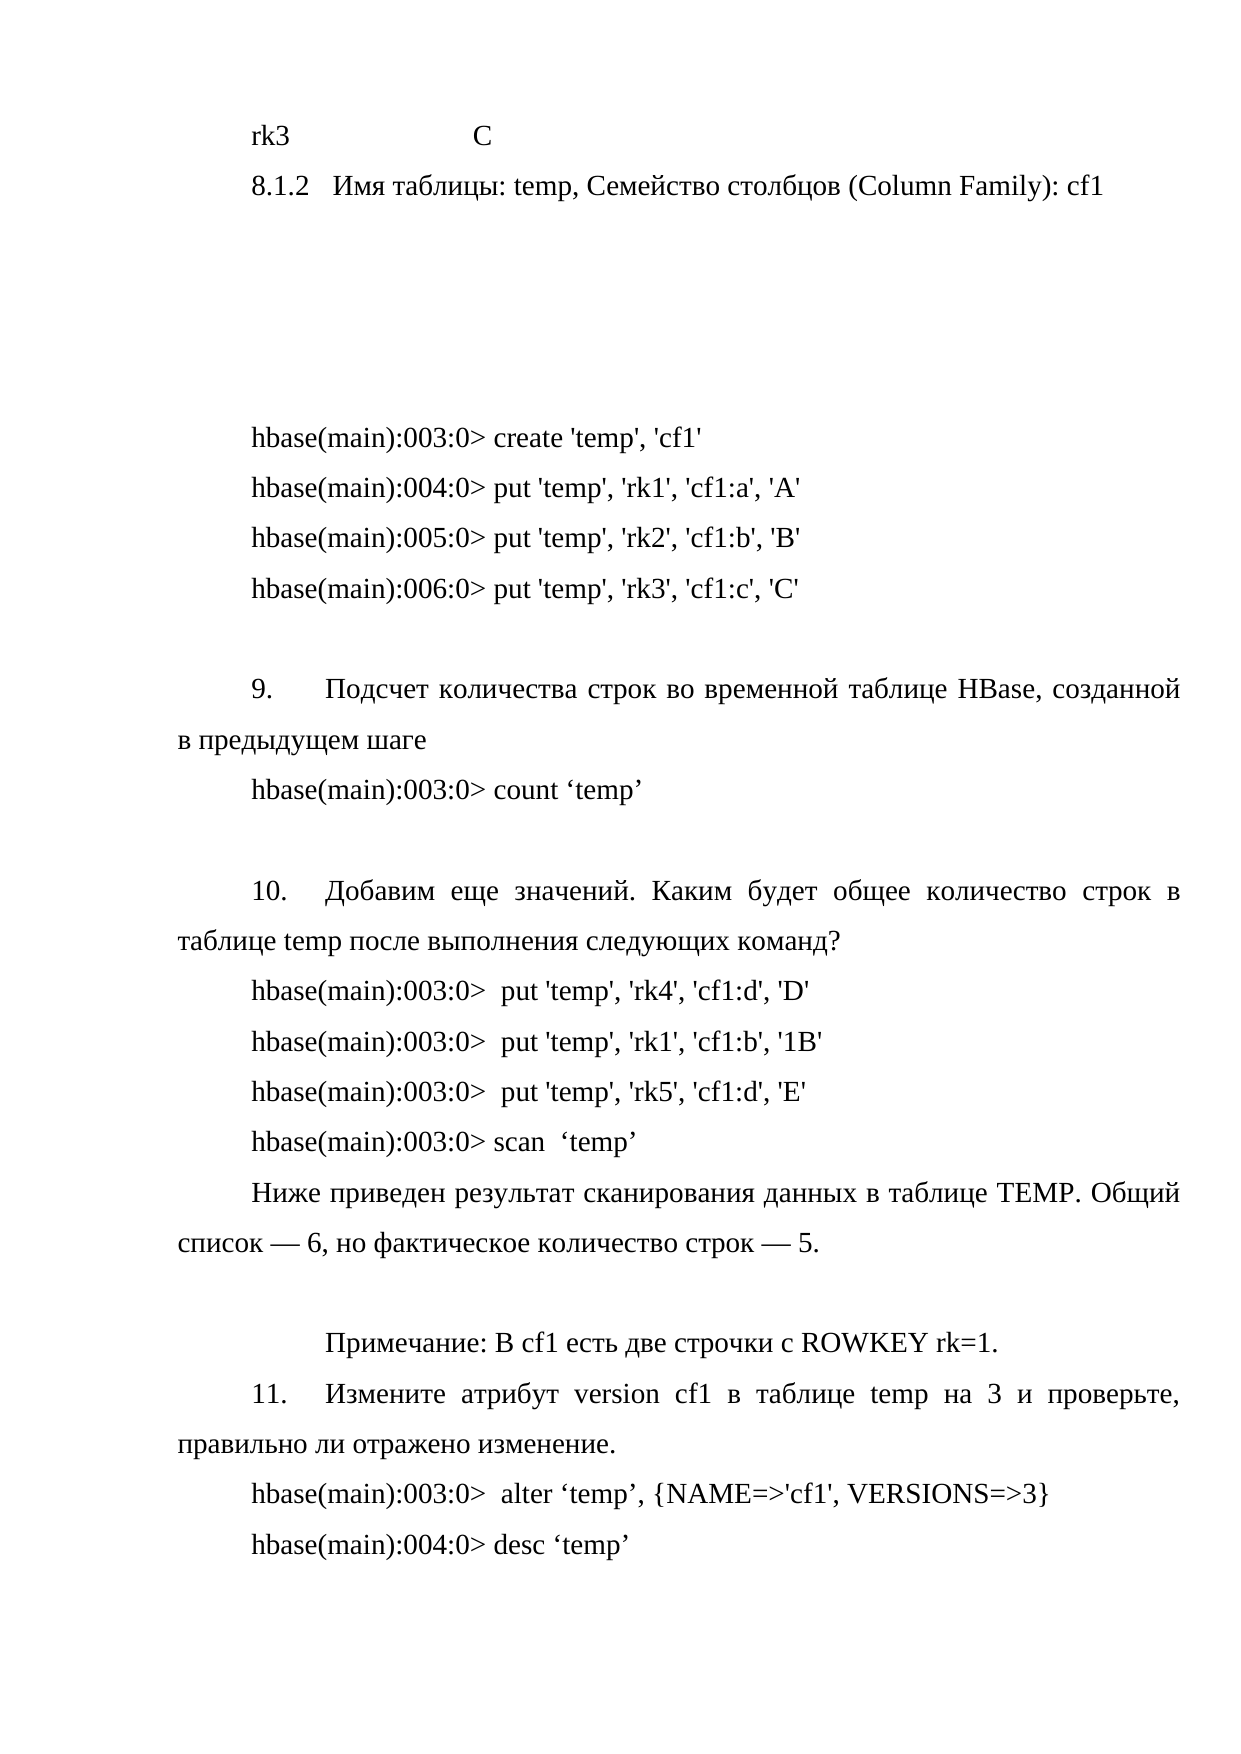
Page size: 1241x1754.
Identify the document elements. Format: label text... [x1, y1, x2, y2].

text hbase(main):003:0> create 'temp', 'cf1' [177, 420, 1181, 453]
text hbase(main):003:0> alter ‘temp’, {NAME=>'cf1', VERSIONS=>3} [177, 1477, 1181, 1510]
text hbase(main):005:0> put 'temp', 'rk2', 'cf1:b', 'B' [177, 521, 1181, 554]
text hbase(main):003:0> count ‘temp’ [177, 772, 1181, 806]
text 9. Подсчет количества строк во временной таблице HBase, созданной в предыдущем шаге [177, 672, 1181, 755]
text hbase(main):004:0> desc ‘temp’ [177, 1527, 1181, 1560]
text Ниже приведен результат сканирования данных в таблице TEMP. Общий список — 6, но фактическое количество строк — 5. [177, 1175, 1181, 1258]
text rk3 C [177, 118, 1181, 152]
text hbase(main):003:0> put 'temp', 'rk4', 'cf1:d', 'D' [177, 973, 1181, 1007]
text hbase(main):006:0> put 'temp', 'rk3', 'cf1:c', 'C' [177, 571, 1181, 604]
text 8.1.2 Имя таблицы: temp, Семейство столбцов (Column Family): cf1 [177, 168, 1181, 202]
text hbase(main):004:0> put 'temp', 'rk1', 'cf1:a', 'A' [177, 470, 1181, 504]
text 11. Измените атрибут version cf1 в таблице temp на 3 и проверьте, правильно ли отражено изменение. [177, 1376, 1181, 1460]
text hbase(main):003:0> put 'temp', 'rk5', 'cf1:d', 'E' [177, 1074, 1181, 1108]
text 10. Добавим еще значений. Каким будет общее количество строк в таблице temp после выполнения следующих команд? [177, 873, 1181, 957]
text hbase(main):003:0> put 'temp', 'rk1', 'cf1:b', '1B' [177, 1024, 1181, 1057]
text Примечание: В cf1 есть две строчки с ROWKEY rk=1. [177, 1326, 1181, 1359]
text hbase(main):003:0> scan ‘temp’ [177, 1124, 1181, 1158]
